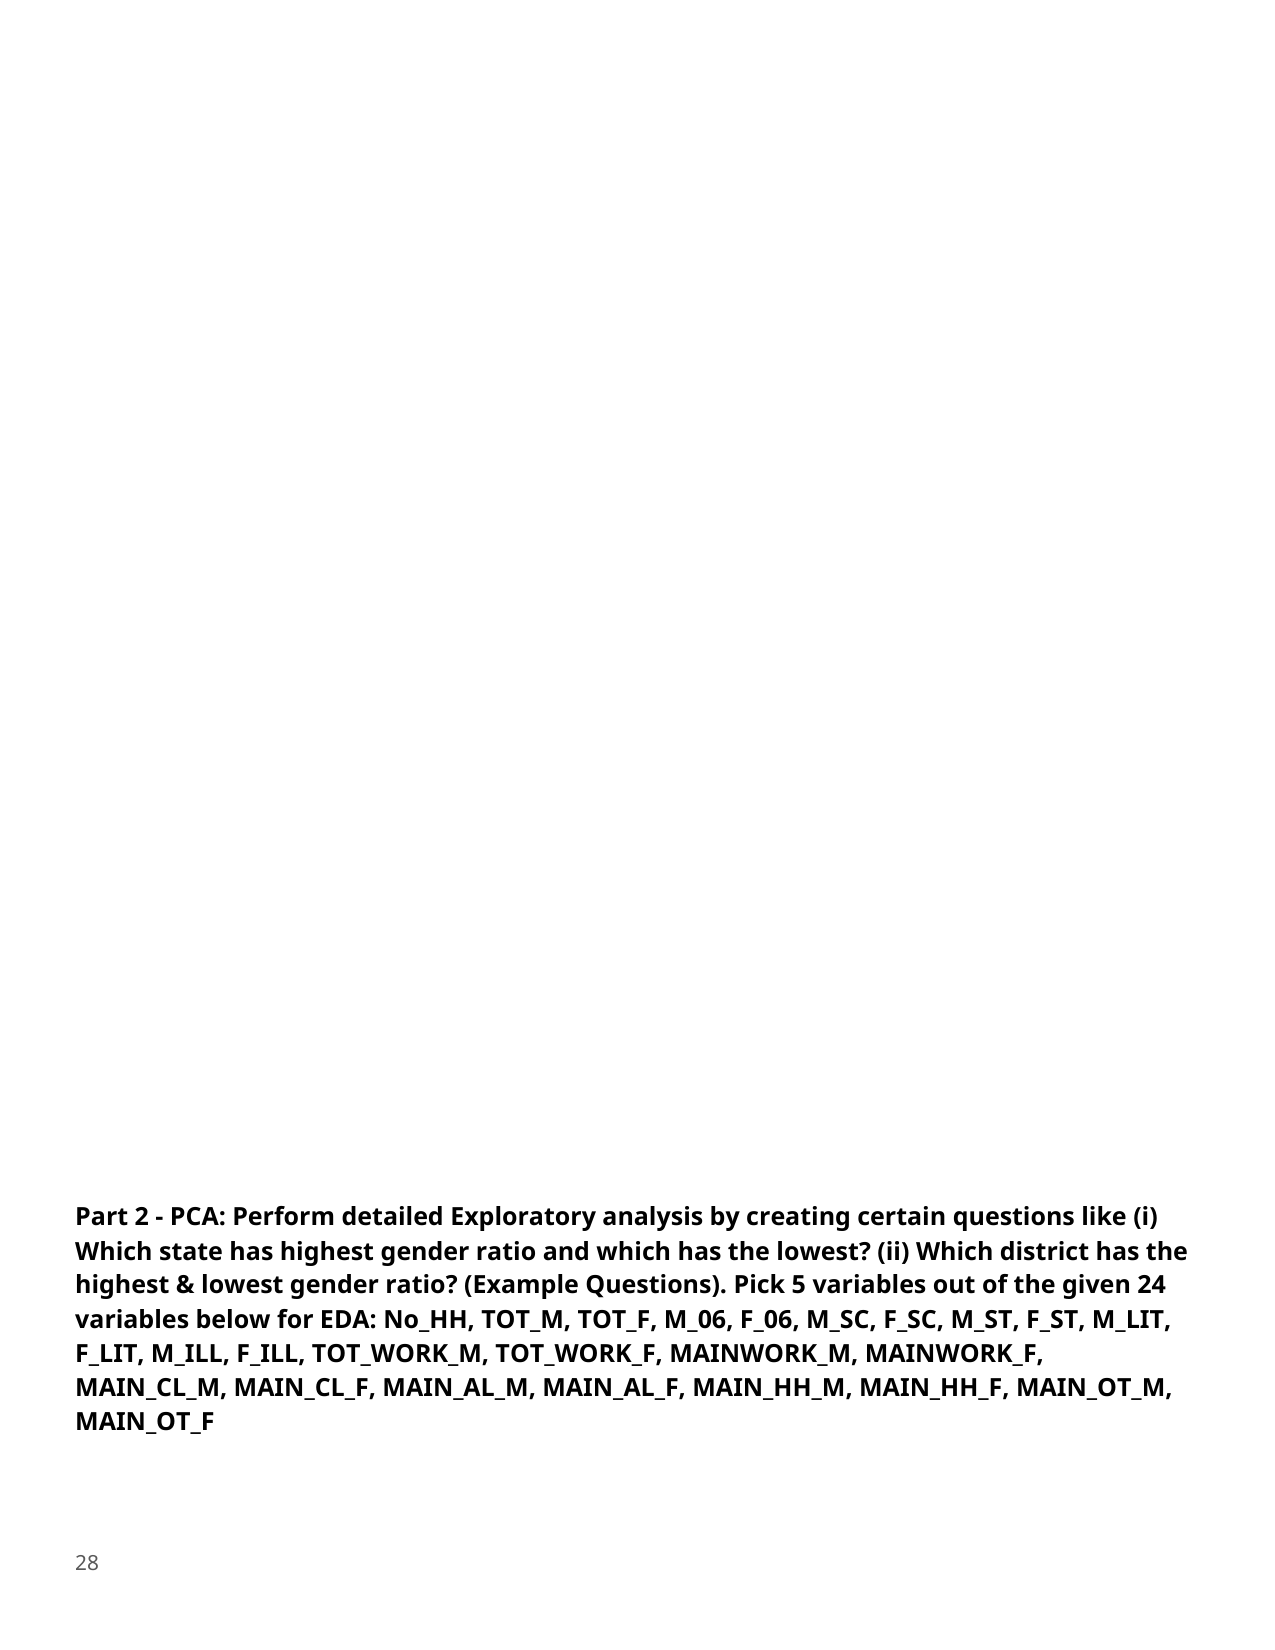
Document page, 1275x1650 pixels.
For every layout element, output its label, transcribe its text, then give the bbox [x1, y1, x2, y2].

text Part 2 - PCA: Perform detailed Exploratory analysis by creating certain questions like (i) Which state has highest gender ratio and which has the lowest? (ii) Which district has the highest & lowest gender ratio? (Example Questions). Pick 5 variables out of the given 24 variables below for EDA: No_HH, TOT_M, TOT_F, M_06, F_06, M_SC, F_SC, M_ST, F_ST, M_LIT, F_LIT, M_ILL, F_ILL, TOT_WORK_M, TOT_WORK_F, MAINWORK_M, MAINWORK_F, MAIN_CL_M, MAIN_CL_F, MAIN_AL_M, MAIN_AL_F, MAIN_HH_M, MAIN_HH_F, MAIN_OT_M, MAIN_OT_F [75, 1199, 1200, 1437]
